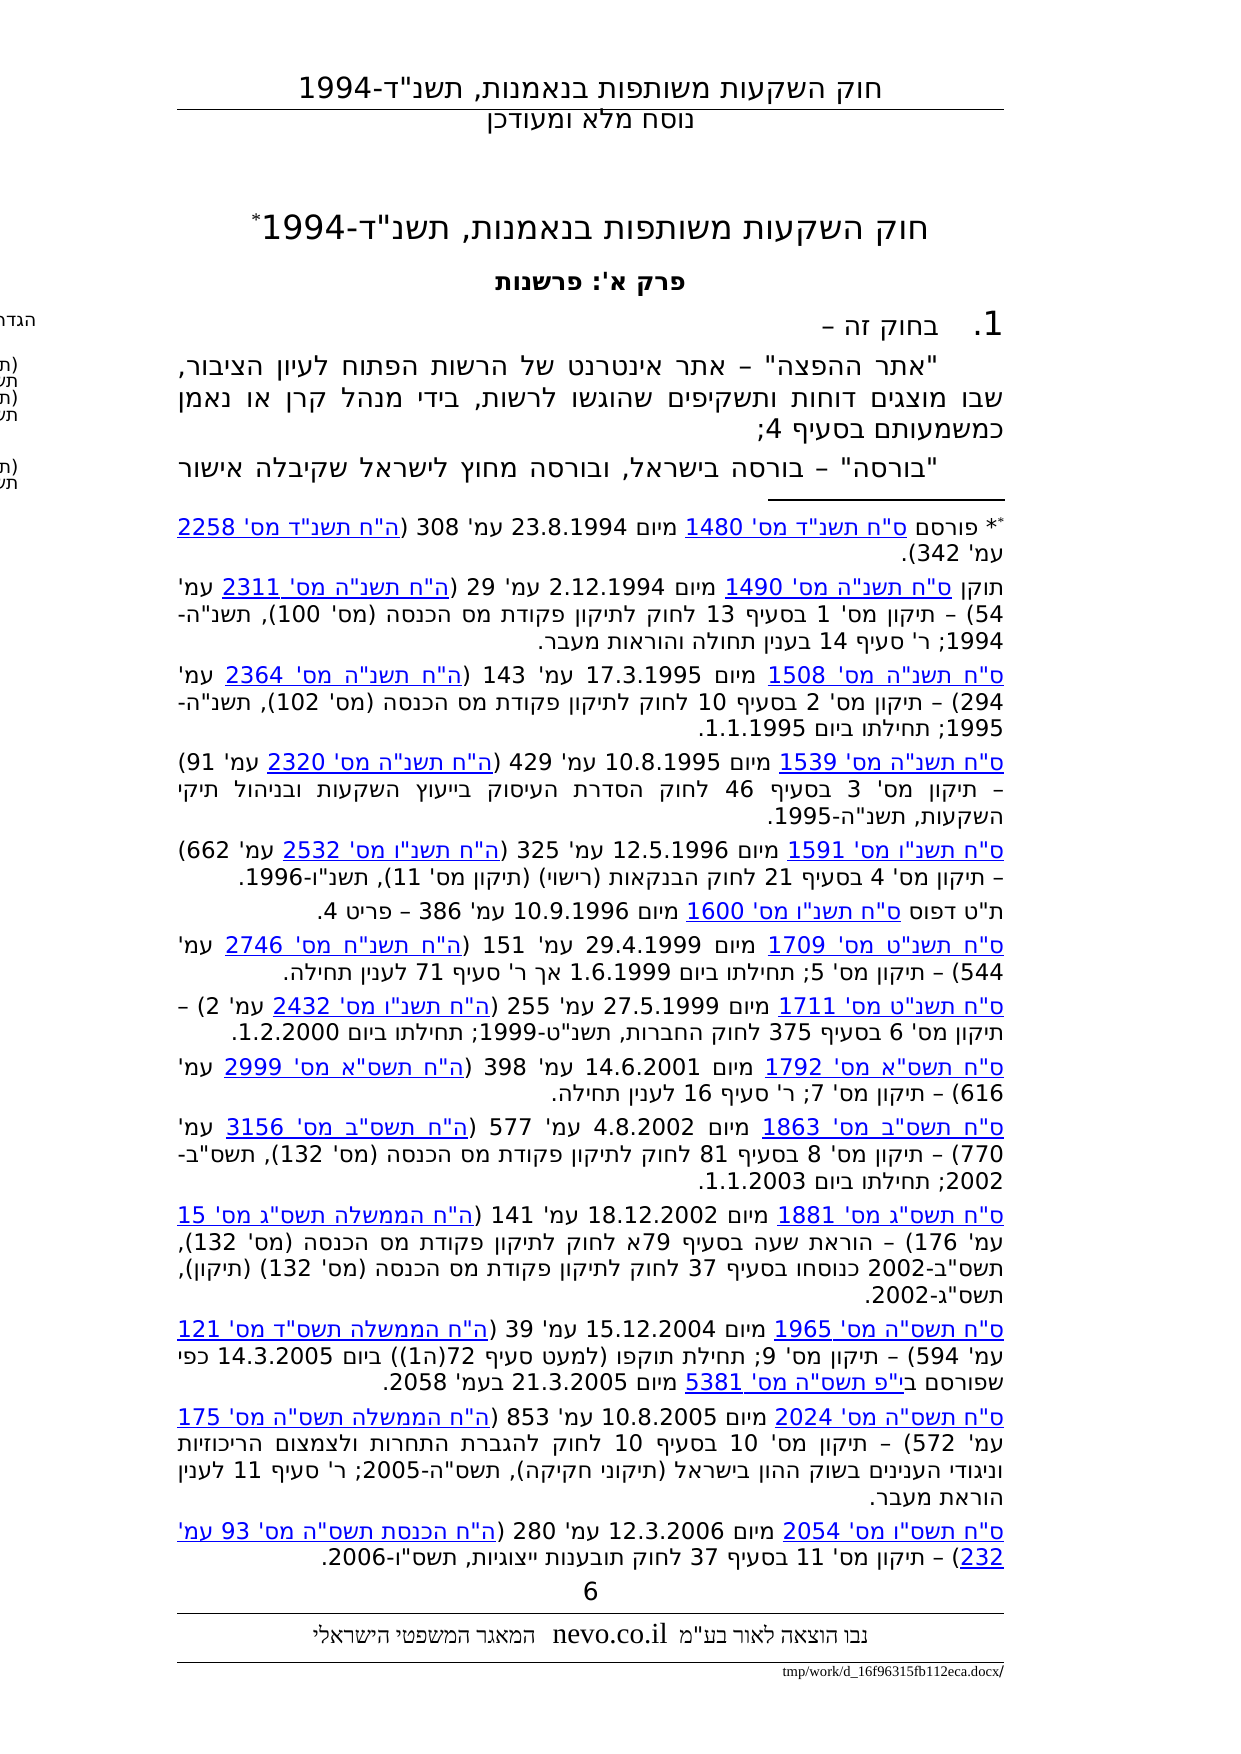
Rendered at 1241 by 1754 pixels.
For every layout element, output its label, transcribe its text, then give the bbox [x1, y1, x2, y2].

text "בורסה" – בורסה בישראל, ובורסה מחוץ לישראל שקיבלה אישור מידי מי שרשאי לתתו על פי דין במדינה שבה היא פועלת; [177, 452, 1004, 484]
text "אתר ההפצה" – אתר אינטרנט של הרשות הפתוח לעיון הציבור, שבו מוצגים דוחות ותשקיפים שהוגשו לרשות, בידי מנהל קרן או נאמן כמשמעותם בסעיף 4; [177, 350, 1004, 445]
text חוק השקעות משותפות בנאמנות, תשנ"ד-1994* [177, 208, 1004, 247]
text 1. בחוק זה – [177, 304, 1004, 343]
text פרק א': פרשנות [177, 267, 1004, 296]
